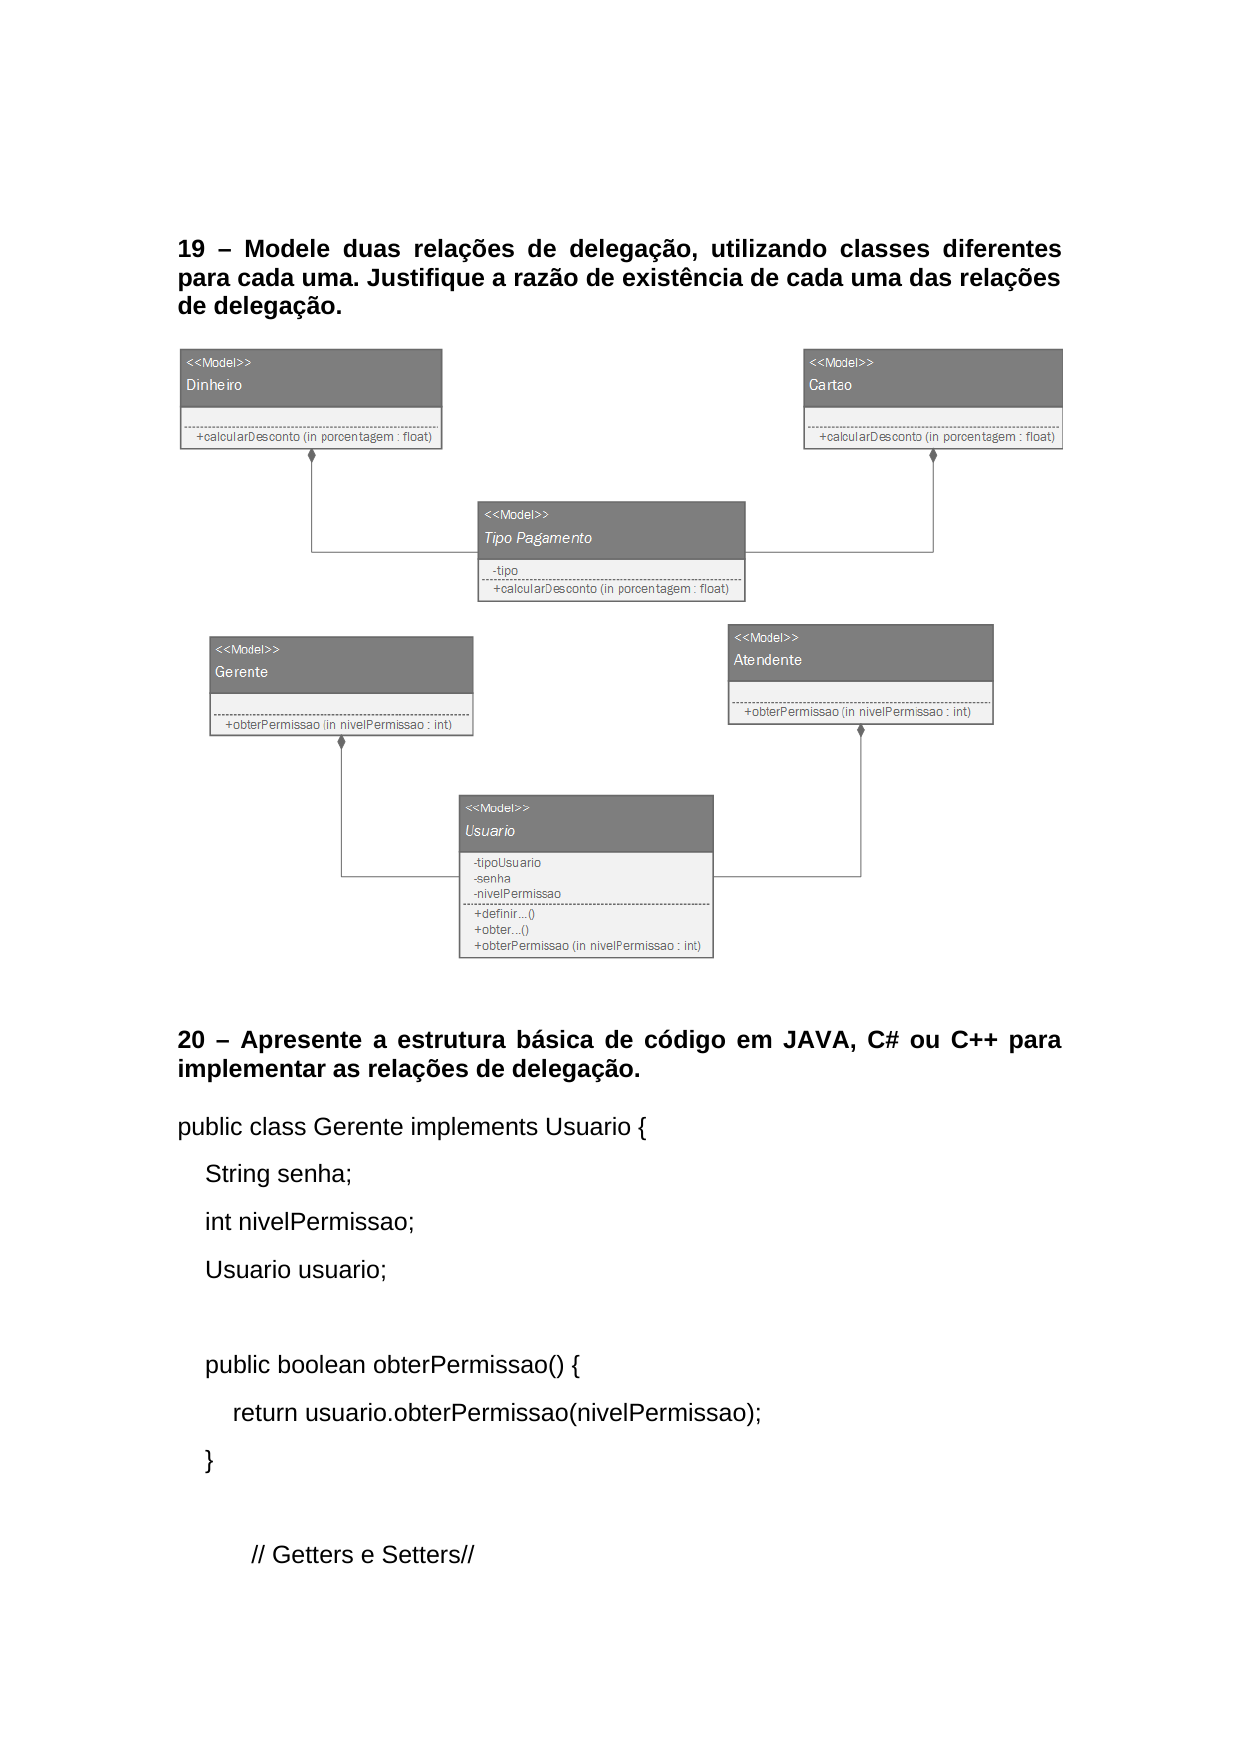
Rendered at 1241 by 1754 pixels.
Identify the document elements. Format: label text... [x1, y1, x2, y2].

text 19 – Modele duas relações de delegação, utilizando classes diferentes para cada uma. Justifique a razão de existência de cada uma das relações de delegação. [177, 234, 1063, 320]
text String senha; [177, 1159, 1063, 1188]
text } [177, 1446, 1063, 1474]
text 20 – Apresente a estrutura básica de código em JAVA, C# ou C++ para implementar as relações de delegação. [177, 1025, 1063, 1083]
text // Getters e Setters// [177, 1540, 1063, 1569]
picture [177, 348, 1063, 959]
text return usuario.obterPermissao(nivelPermissao); [177, 1398, 1063, 1427]
text Usuario usuario; [177, 1255, 1063, 1283]
text int nivelPermissao; [177, 1207, 1063, 1236]
text public boolean obterPermissao() { [177, 1350, 1063, 1379]
text public class Gerente implements Usuario { [177, 1112, 1063, 1140]
